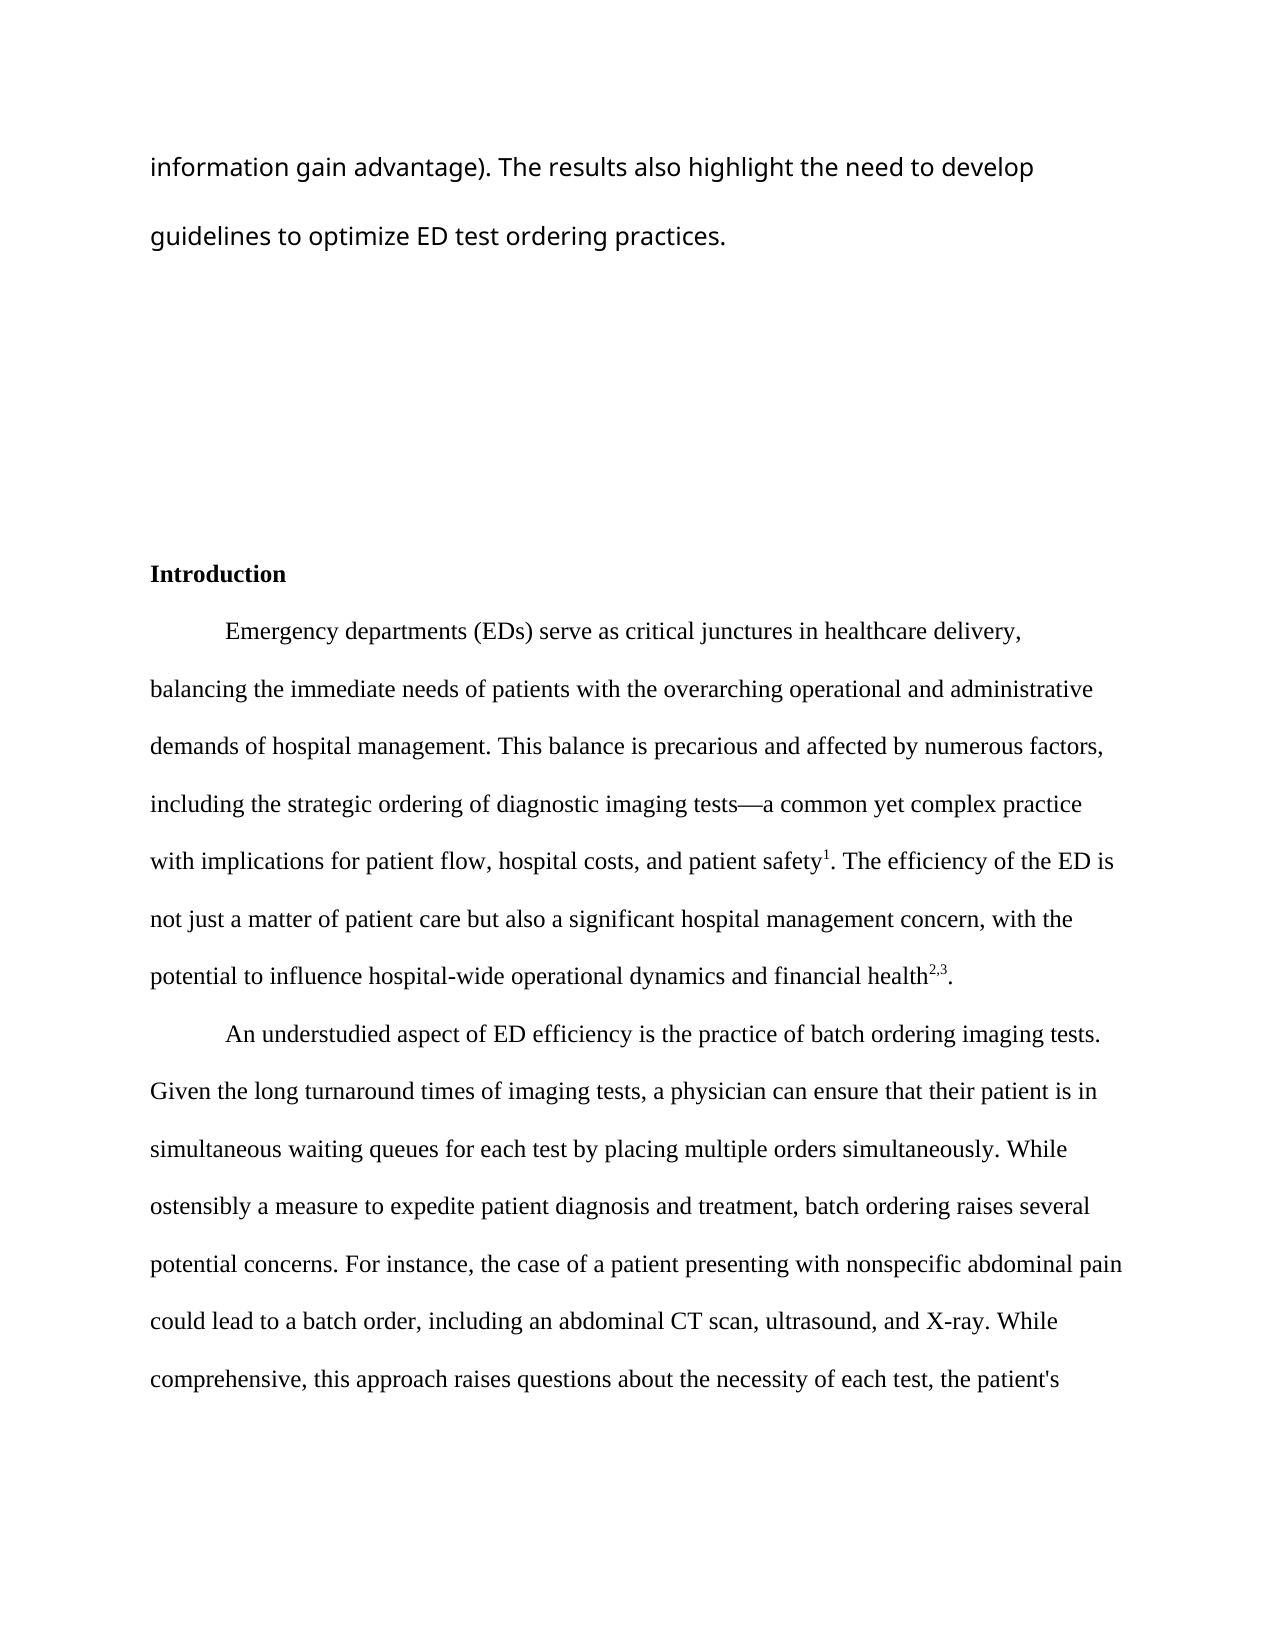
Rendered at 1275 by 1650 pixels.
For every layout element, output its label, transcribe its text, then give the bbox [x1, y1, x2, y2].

text Emergency departments (EDs) serve as critical junctures in healthcare delivery, balancing the immediate needs of patients with the overarching operational and administrative demands of hospital management. This balance is precarious and affected by numerous factors, including the strategic ordering of diagnostic imaging tests—a common yet complex practice with implications for patient flow, hospital costs, and patient safety1. The efficiency of the ED is not just a matter of patient care but also a significant hospital management concern, with the potential to influence hospital-wide operational dynamics and financial health2,3. [150, 616, 1125, 990]
text Introduction [150, 559, 1125, 587]
